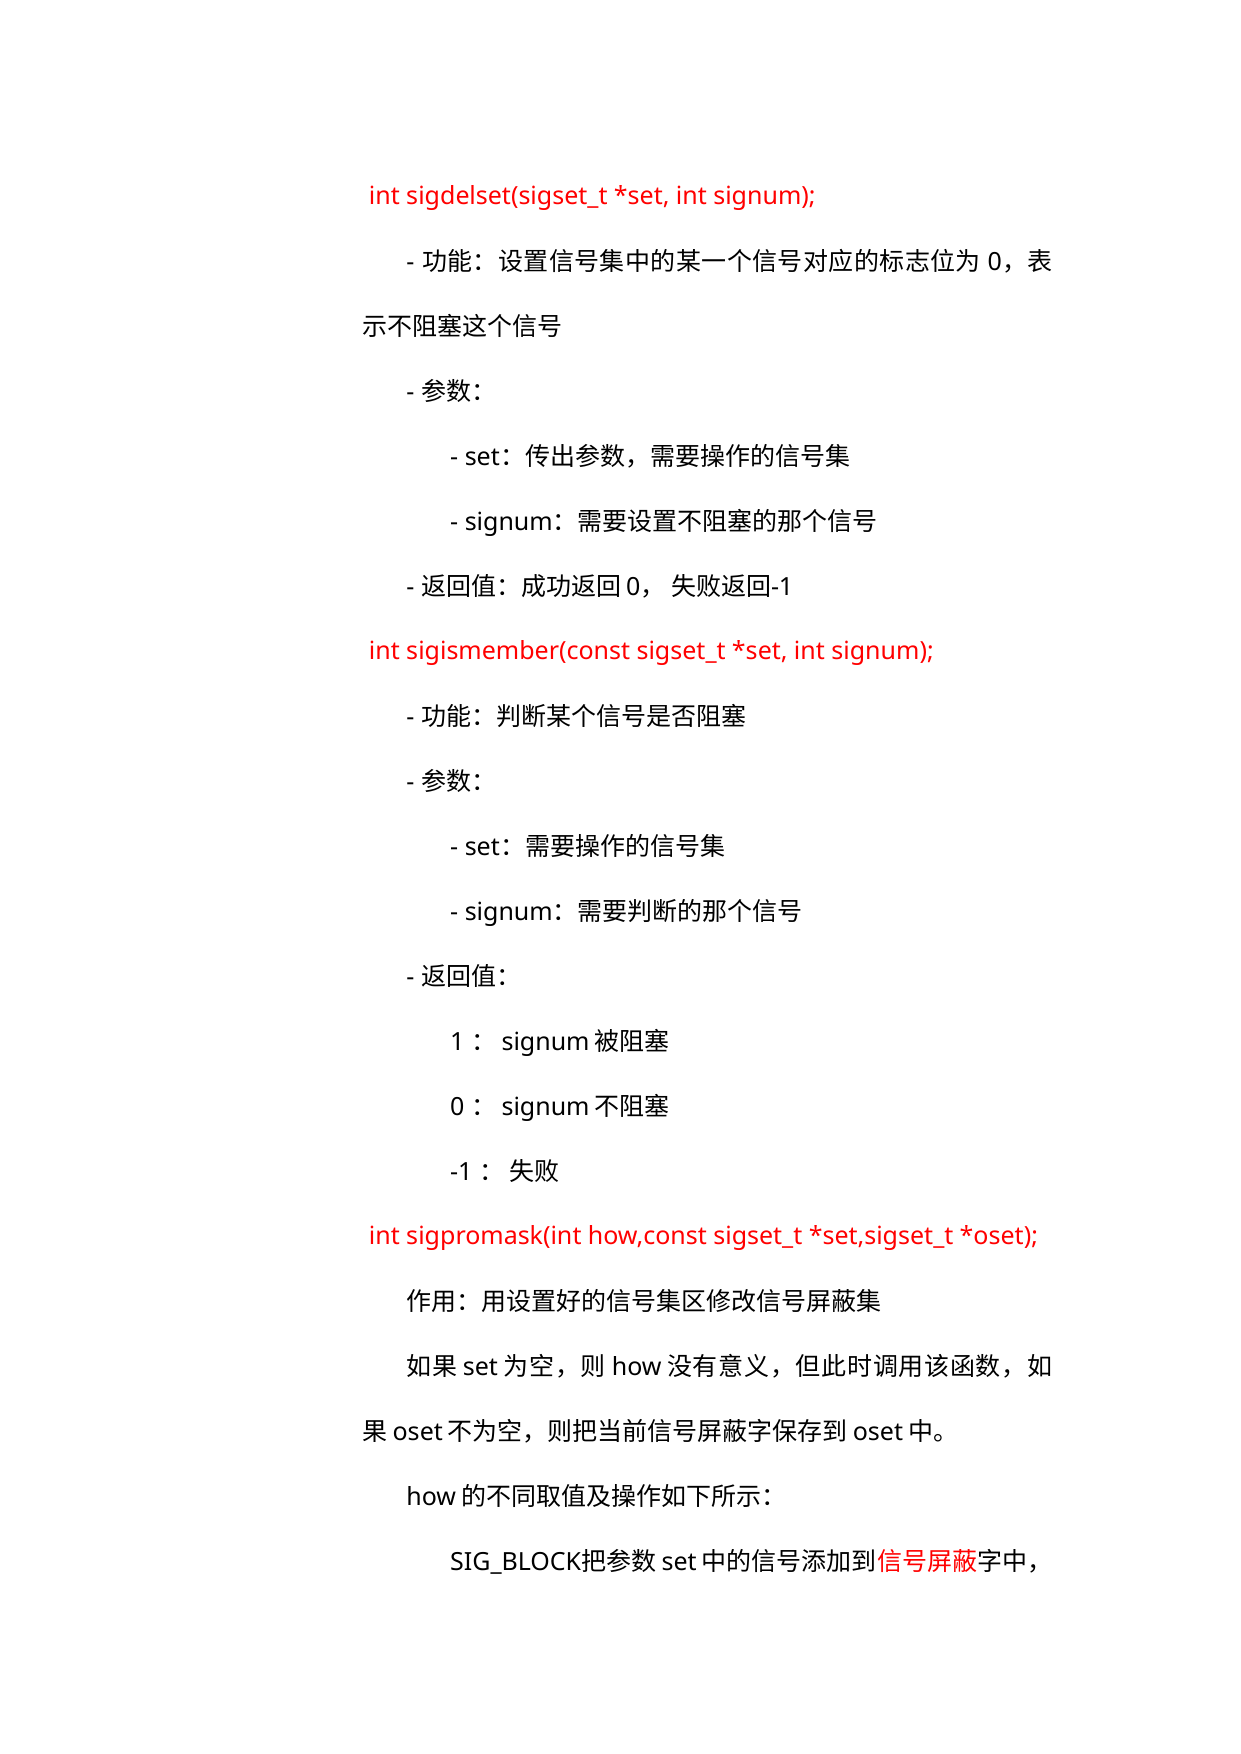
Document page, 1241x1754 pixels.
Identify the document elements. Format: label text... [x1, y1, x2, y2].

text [406, 1527, 1053, 1592]
list int sigismember(const sigset_t *set, int signum); [319, 617, 1053, 682]
text - 功能：设置信号集中的某一个信号对应的标志位为0，表示不阻塞这个信号 [362, 227, 1053, 357]
text 0 ： signum不阻塞 [406, 1072, 1053, 1137]
text 1 ： signum被阻塞 [406, 1007, 1053, 1072]
text - set：传出参数，需要操作的信号集 [406, 422, 1053, 487]
text - signum：需要设置不阻塞的那个信号 [406, 487, 1053, 552]
text 作用：用设置好的信号集区修改信号屏蔽集 [362, 1267, 1053, 1332]
text -1 ： 失败 [406, 1137, 1053, 1202]
text - 功能：判断某个信号是否阻塞 [362, 682, 1053, 747]
list int sigdelset(sigset_t *set, int signum); [319, 162, 1053, 227]
text - 参数： [362, 357, 1053, 422]
text - 参数： [362, 747, 1053, 812]
text - signum：需要判断的那个信号 [406, 877, 1053, 942]
text - 返回值： [362, 942, 1053, 1007]
text - 返回值：成功返回0， 失败返回-1 [362, 552, 1053, 617]
list int sigpromask(int how,const sigset_t *set,sigset_t *oset); [319, 1202, 1053, 1267]
text 如果set为空，则how没有意义，但此时调用该函数，如果oset不为空，则把当前信号屏蔽字保存到oset中。 [362, 1332, 1053, 1462]
text how的不同取值及操作如下所示： [362, 1462, 1053, 1527]
text - set：需要操作的信号集 [406, 812, 1053, 877]
